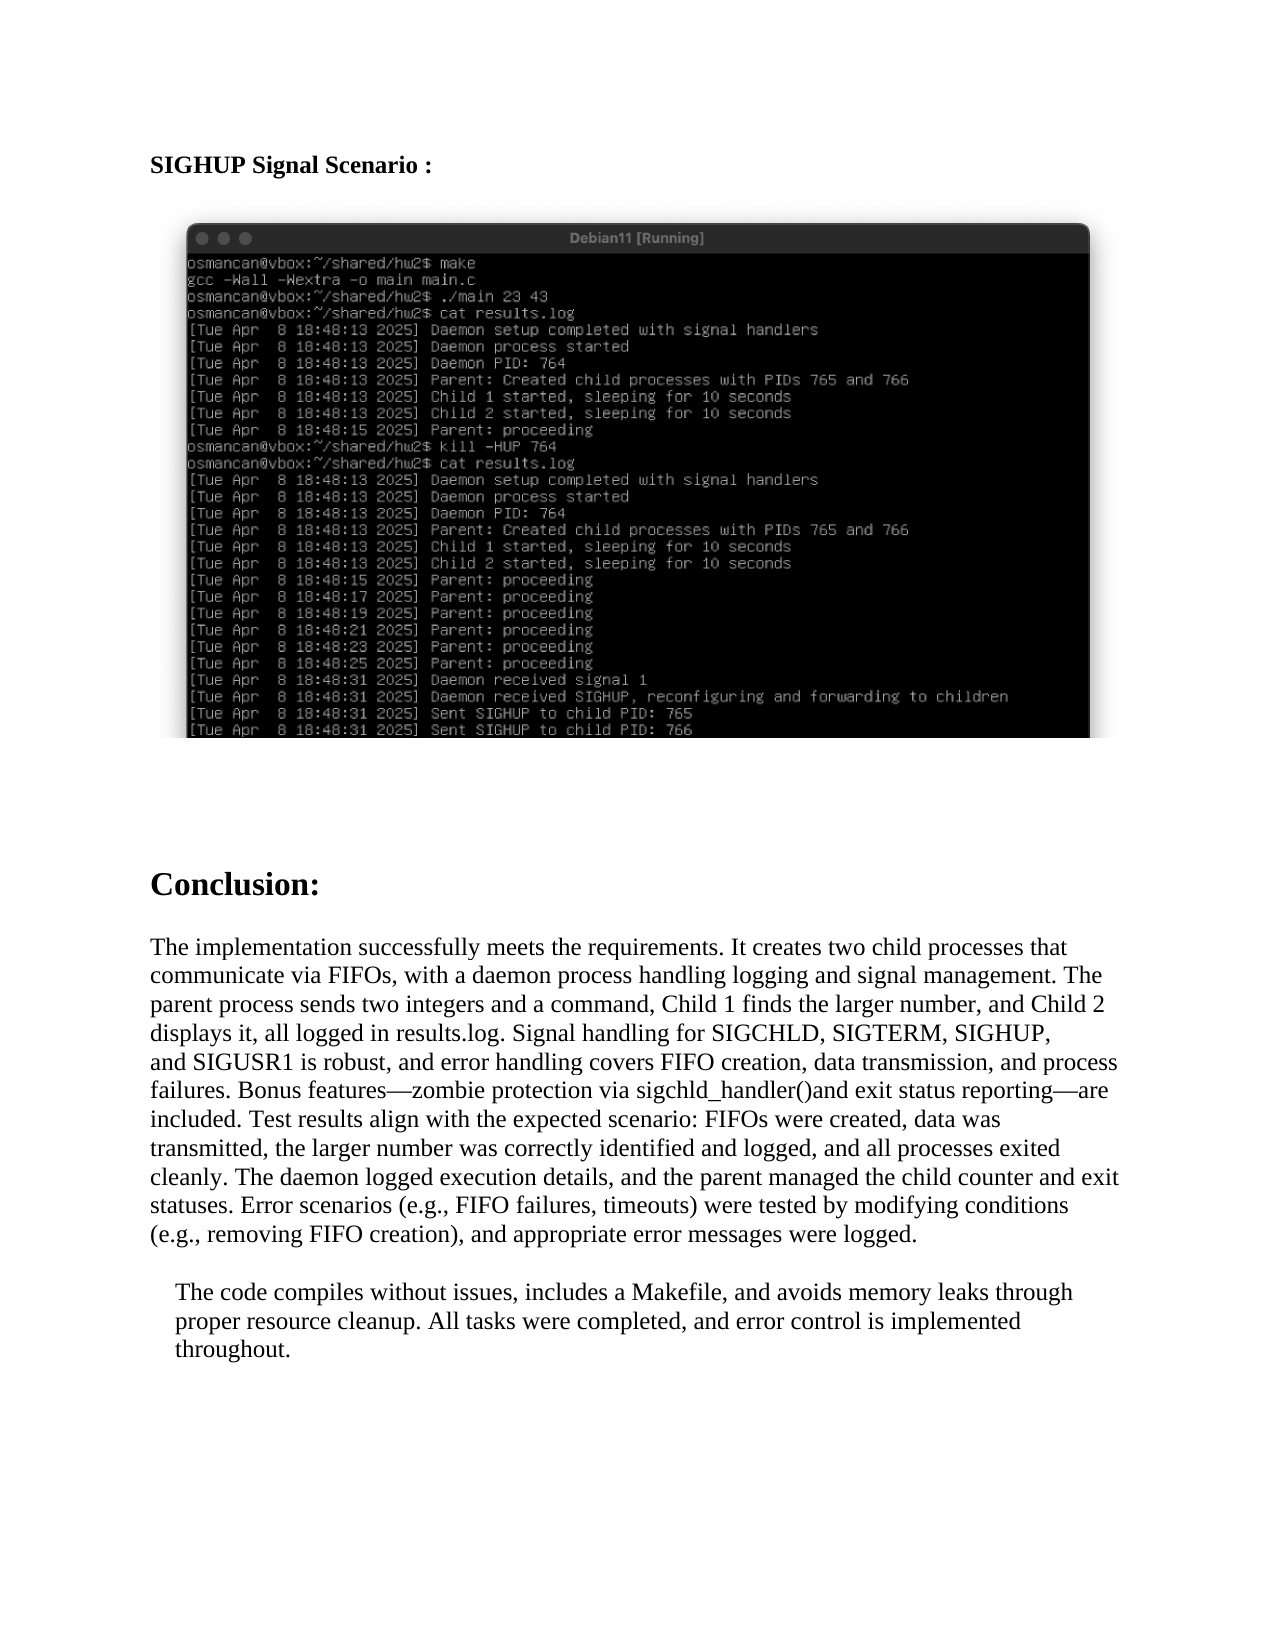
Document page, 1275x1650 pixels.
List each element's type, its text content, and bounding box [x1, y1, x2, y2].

subtitle Conclusion: [150, 864, 1125, 902]
text The implementation successfully meets the requirements. It creates two child processes that communicate via FIFOs, with a daemon process handling logging and signal management. The parent process sends two integers and a command, Child 1 finds the larger number, and Child 2 displays it, all logged in results.log. Signal handling for SIGCHLD, SIGTERM, SIGHUP, and SIGUSR1 is robust, and error handling covers FIFO creation, data transmission, and process failures. Bonus features—zombie protection via sigchld_handler()and exit status reporting—are included. Test results align with the expected scenario: FIFOs were created, data was transmitted, the larger number was correctly identified and logged, and all processes exited cleanly. The daemon logged execution details, and the parent managed the child counter and exit statuses. Error scenarios (e.g., FIFO failures, timeouts) were tested by modifying conditions (e.g., removing FIFO creation), and appropriate error messages were logged. [150, 932, 1125, 1248]
picture [150, 195, 1125, 738]
text The code compiles without issues, includes a Makefile, and avoids memory leaks through proper resource cleanup. All tasks were completed, and error control is implemented throughout. [175, 1277, 1100, 1363]
subtitle SIGHUP Signal Scenario : [150, 150, 1125, 179]
